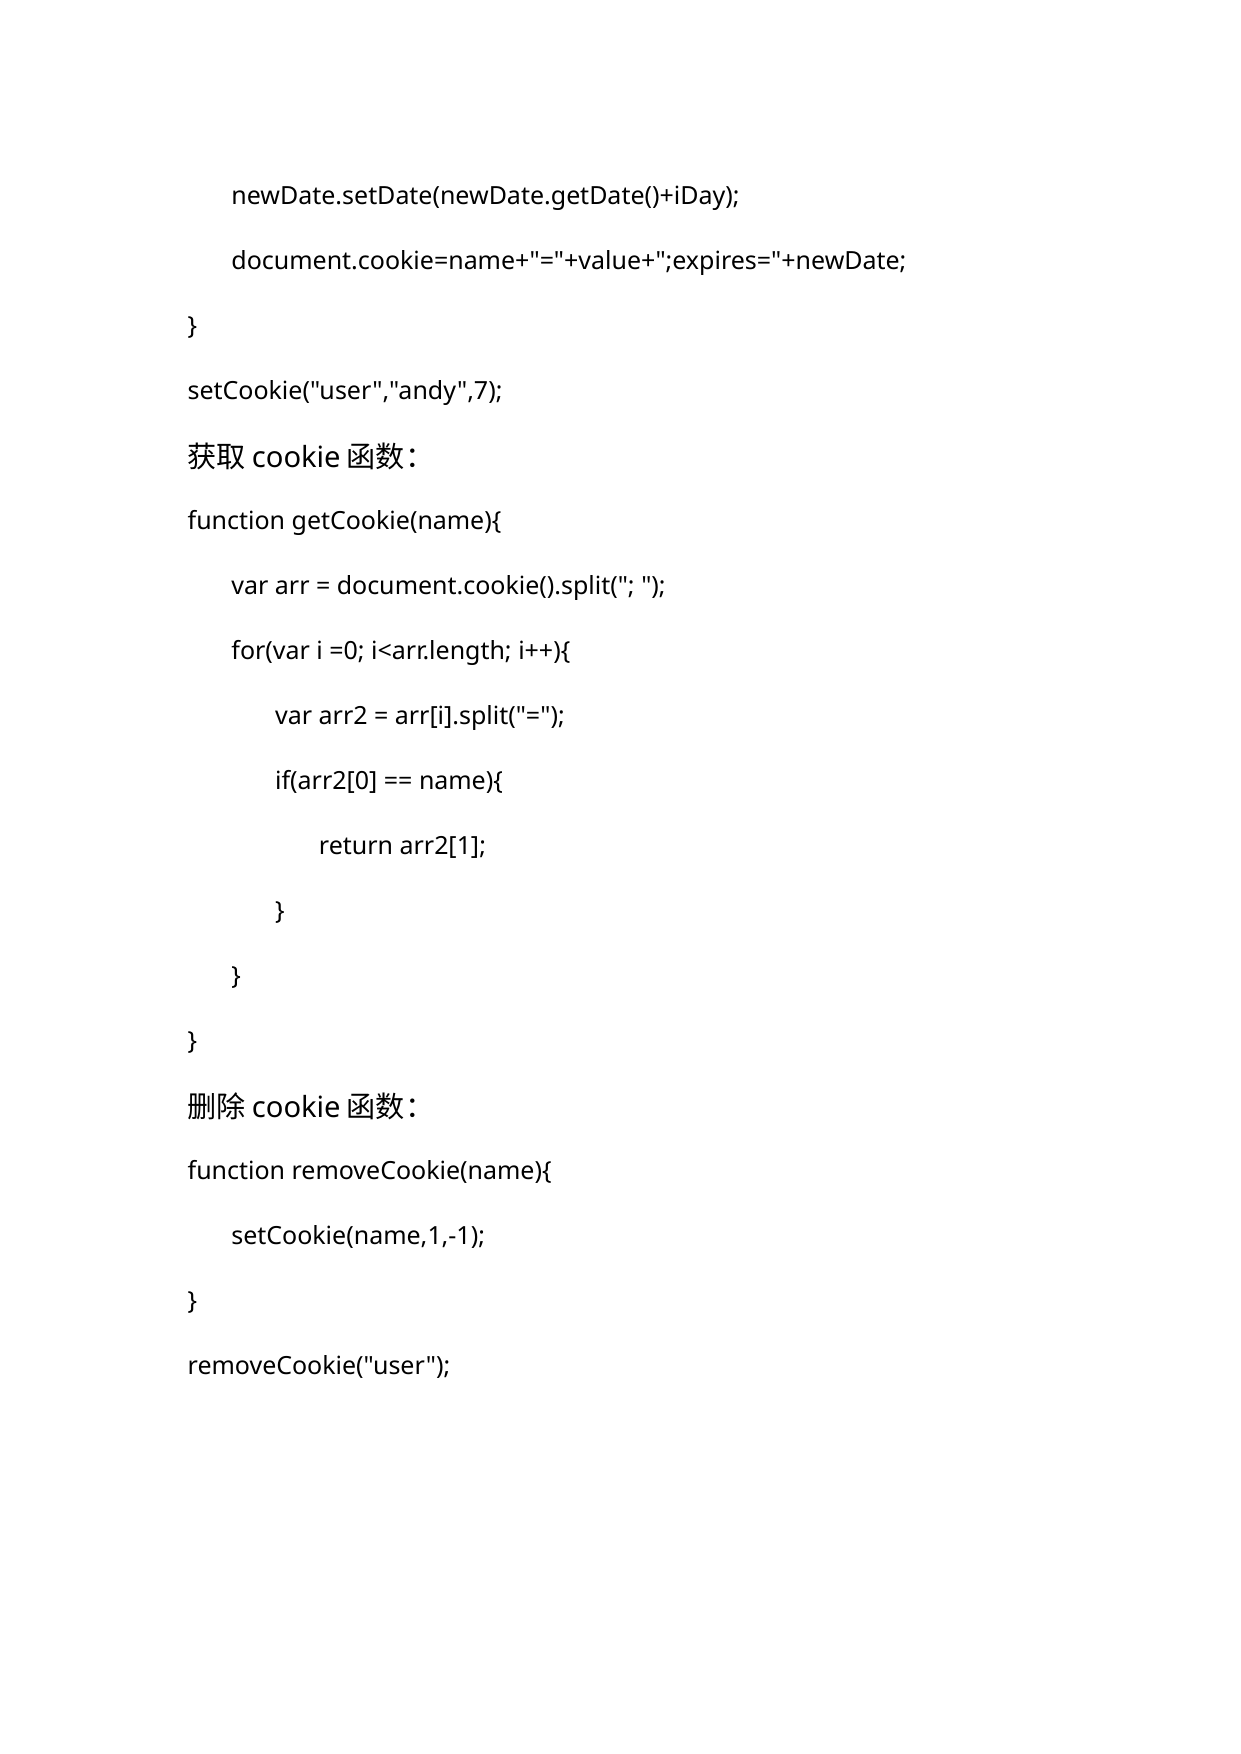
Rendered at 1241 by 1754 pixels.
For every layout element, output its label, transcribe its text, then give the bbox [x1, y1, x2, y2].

text for(var i =0; i<arr.length; i++){ [187, 617, 1053, 682]
text setCookie(name,1,-1); [187, 1202, 1053, 1267]
text function getCookie(name){ [187, 487, 1053, 552]
text return arr2[1]; [187, 812, 1053, 877]
text setCookie("user","andy",7); [187, 357, 1053, 422]
text } [187, 292, 1053, 357]
text newDate.setDate(newDate.getDate()+iDay); [187, 162, 1053, 227]
text var arr = document.cookie().split("; "); [187, 552, 1053, 617]
text 获取cookie函数： [187, 422, 1053, 487]
text } [187, 1267, 1053, 1332]
text } [187, 942, 1053, 1007]
text function removeCookie(name){ [187, 1137, 1053, 1202]
text } [187, 877, 1053, 942]
text } [187, 1007, 1053, 1072]
text document.cookie=name+"="+value+";expires="+newDate; [187, 227, 1053, 292]
text if(arr2[0] == name){ [187, 747, 1053, 812]
text var arr2 = arr[i].split("="); [187, 682, 1053, 747]
text 删除cookie函数： [187, 1072, 1053, 1137]
text removeCookie("user"); [187, 1332, 1053, 1397]
